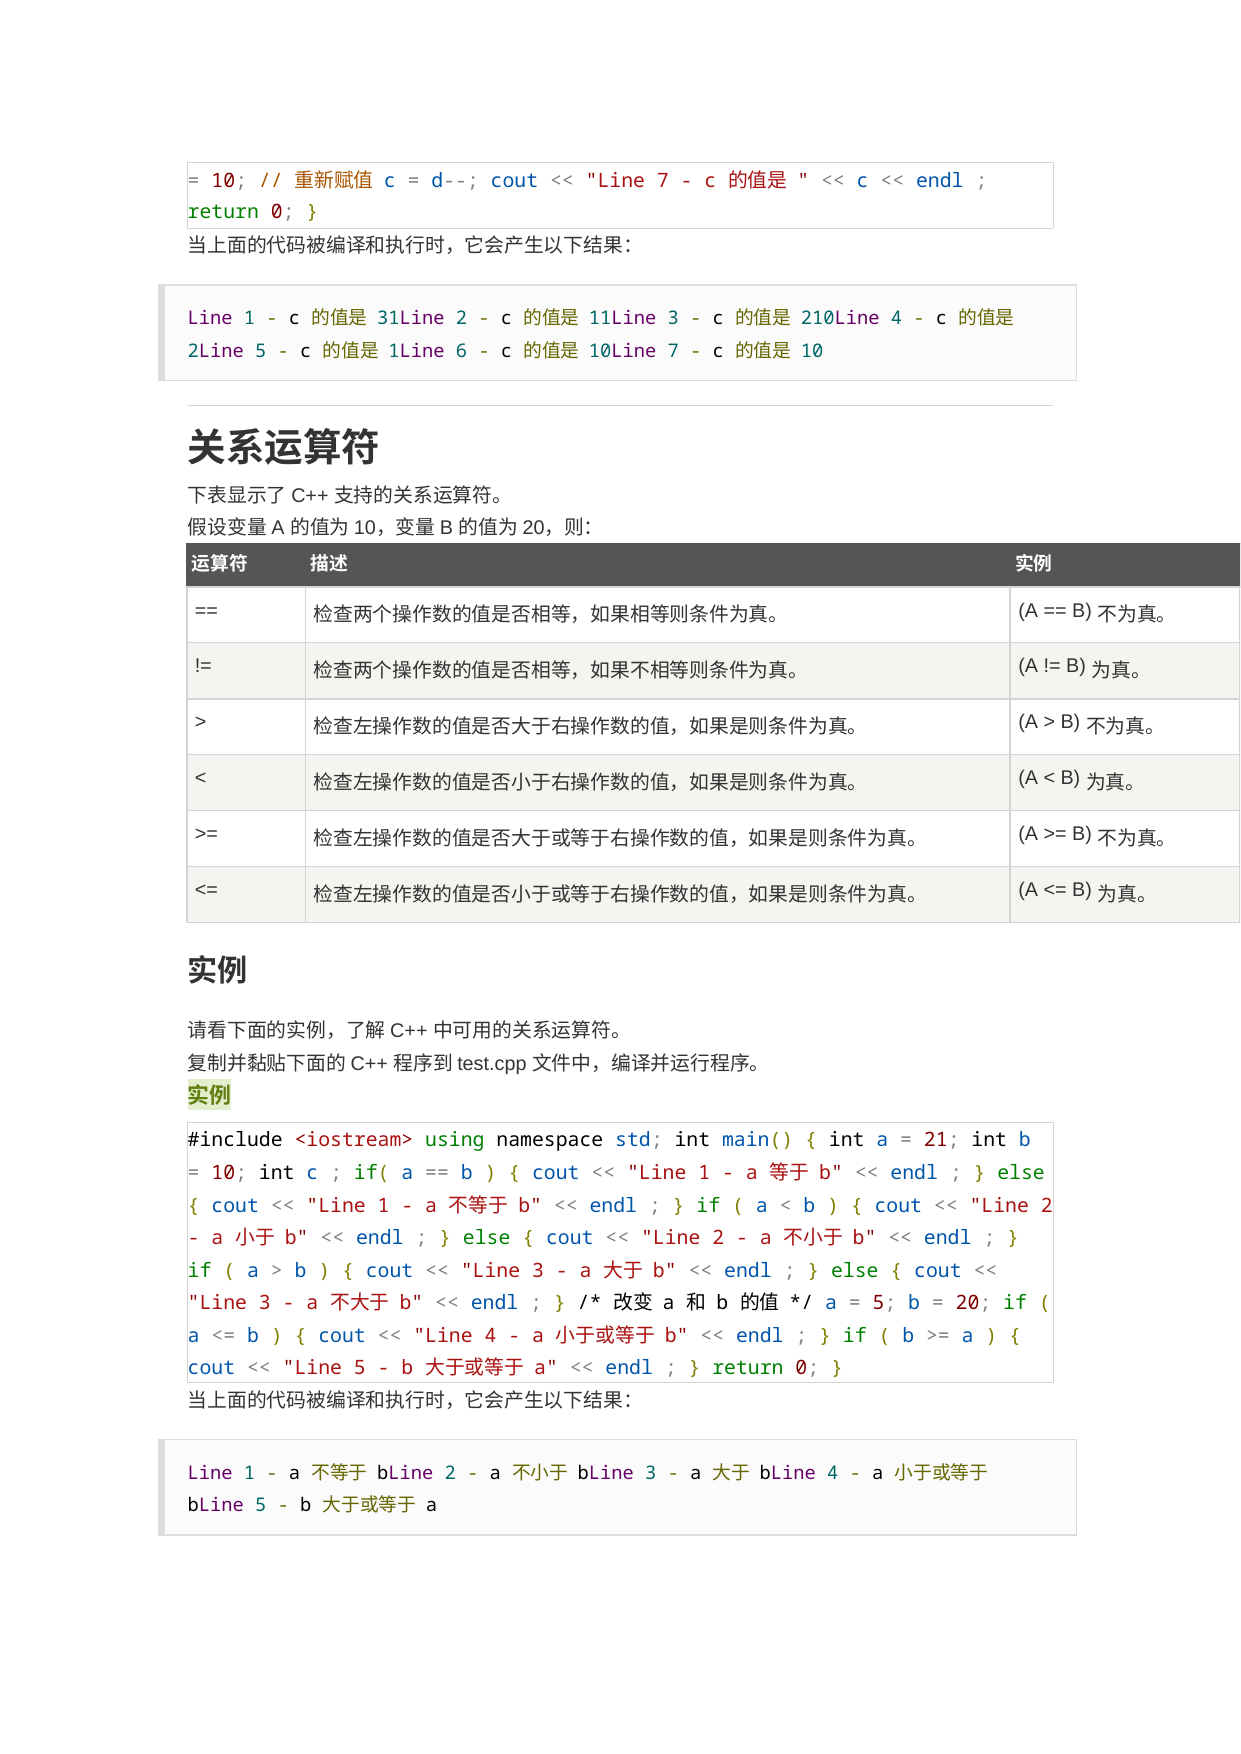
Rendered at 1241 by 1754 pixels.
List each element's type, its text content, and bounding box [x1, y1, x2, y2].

text Line 1 - c 的值是 31Line 2 - c 的值是 11Line 3 - c 的值是 210Line 4 - c 的值是 2Line 5 - c 的值是 1Line 6 - c 的值是 10Line 7 - c 的值是 10 [165, 286, 1076, 380]
table_cell (A <= B) 为真。 [1011, 867, 1239, 922]
table_cell (A >= B) 不为真。 [1011, 811, 1239, 866]
table_cell != [188, 643, 305, 698]
text 当上面的代码被编译和执行时，它会产生以下结果： [187, 229, 1053, 261]
table_header 实例 [1011, 544, 1239, 586]
subtitle 实例 [187, 936, 1053, 1001]
table_cell 检查两个操作数的值是否相等，如果不相等则条件为真。 [306, 643, 1009, 698]
table_cell 检查两个操作数的值是否相等，如果相等则条件为真。 [306, 588, 1009, 642]
text Line 1 - a 不等于 bLine 2 - a 不小于 bLine 3 - a 大于 bLine 4 - a 小于或等于 bLine 5 - b 大于或等于 a [165, 1440, 1076, 1534]
text 请看下面的实例，了解 C++ 中可用的关系运算符。 [187, 1013, 1053, 1046]
subtitle 实例 [187, 1078, 1053, 1111]
table_cell > [188, 700, 305, 754]
table_cell < [188, 755, 305, 810]
table_cell 检查左操作数的值是否小于右操作数的值，如果是则条件为真。 [306, 755, 1009, 810]
table_cell 检查左操作数的值是否小于或等于右操作数的值，如果是则条件为真。 [306, 867, 1009, 922]
text 下表显示了 C++ 支持的关系运算符。 [187, 477, 1053, 510]
table_cell (A < B) 为真。 [1011, 755, 1239, 810]
table_cell <= [188, 867, 305, 922]
table_cell == [188, 588, 305, 642]
table_cell (A == B) 不为真。 [1011, 588, 1239, 642]
subtitle 关系运算符 [187, 406, 1053, 477]
text #include <iostream> using namespace std; int main() { int a = 21; int b = 10; int c ; if( a == b ) { cout << "Line 1 - a 等于 b" << endl ; } else { cout << "Line 1 - a 不等于 b" << endl ; } if ( a < b ) { cout << "Line 2 - a 小于 b" << endl ; } else { cout << "Line 2 - a 不小于 b" << endl ; } if ( a > b ) { cout << "Line 3 - a 大于 b" << endl ; } else { cout << "Line 3 - a 不大于 b" << endl ; } /* 改变 a 和 b 的值 */ a = 5; b = 20; if ( a <= b ) { cout << "Line 4 - a 小于或等于 b" << endl ; } if ( b >= a ) { cout << "Line 5 - b 大于或等于 a" << endl ; } return 0; } [188, 1123, 1053, 1382]
table_cell (A != B) 为真。 [1011, 643, 1239, 698]
text 复制并黏贴下面的 C++ 程序到 test.cpp 文件中，编译并运行程序。 [187, 1046, 1053, 1078]
table_header 描述 [306, 544, 1009, 586]
text 当上面的代码被编译和执行时，它会产生以下结果： [187, 1383, 1053, 1415]
table_header 运算符 [188, 544, 305, 586]
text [188, 163, 1053, 228]
table_cell (A > B) 不为真。 [1011, 700, 1239, 754]
table_cell 检查左操作数的值是否大于或等于右操作数的值，如果是则条件为真。 [306, 811, 1009, 866]
text 假设变量 A 的值为 10，变量 B 的值为 20，则： [187, 510, 1053, 542]
table_cell 检查左操作数的值是否大于右操作数的值，如果是则条件为真。 [306, 700, 1009, 754]
table_cell >= [188, 811, 305, 866]
